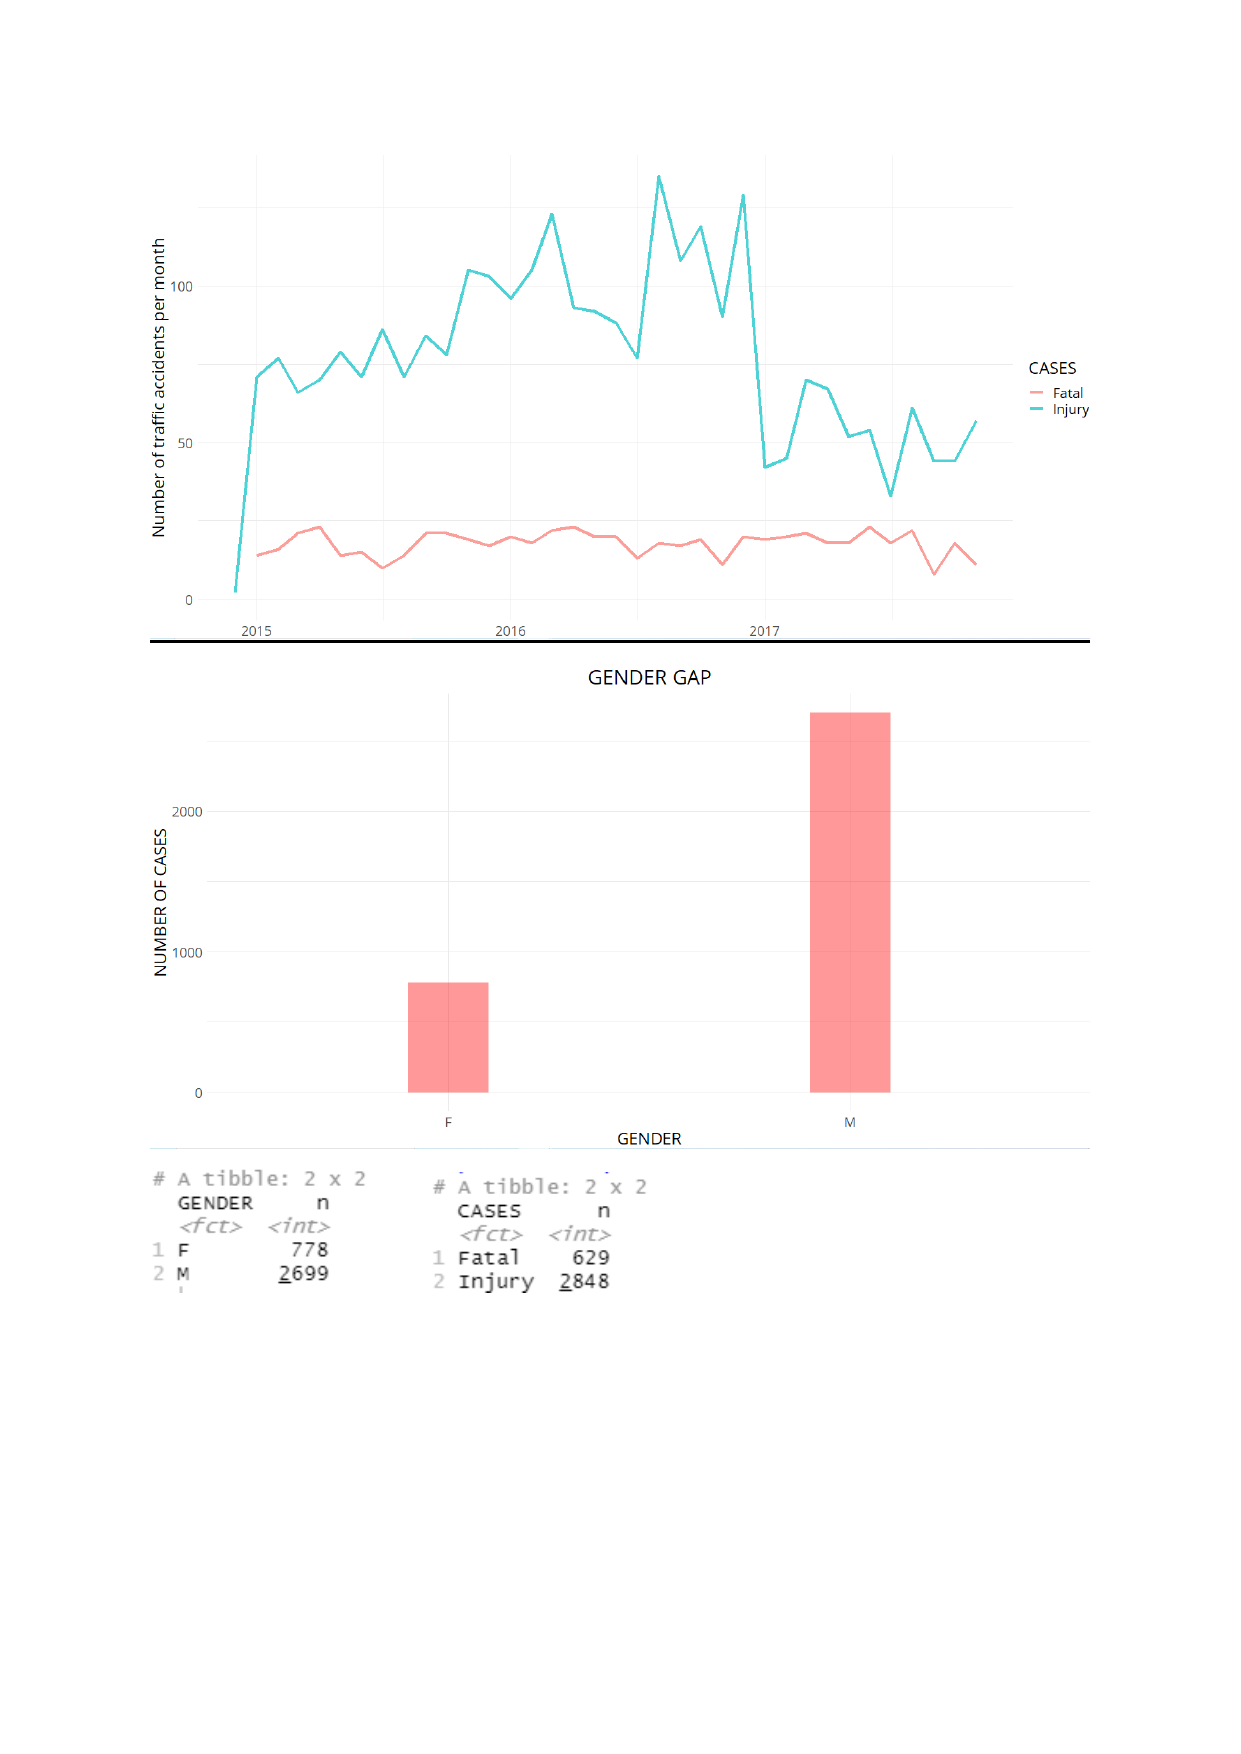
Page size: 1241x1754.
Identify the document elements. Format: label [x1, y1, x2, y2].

picture [150, 150, 1091, 639]
picture [150, 662, 1091, 1149]
picture [150, 1167, 410, 1293]
picture [425, 1172, 674, 1293]
